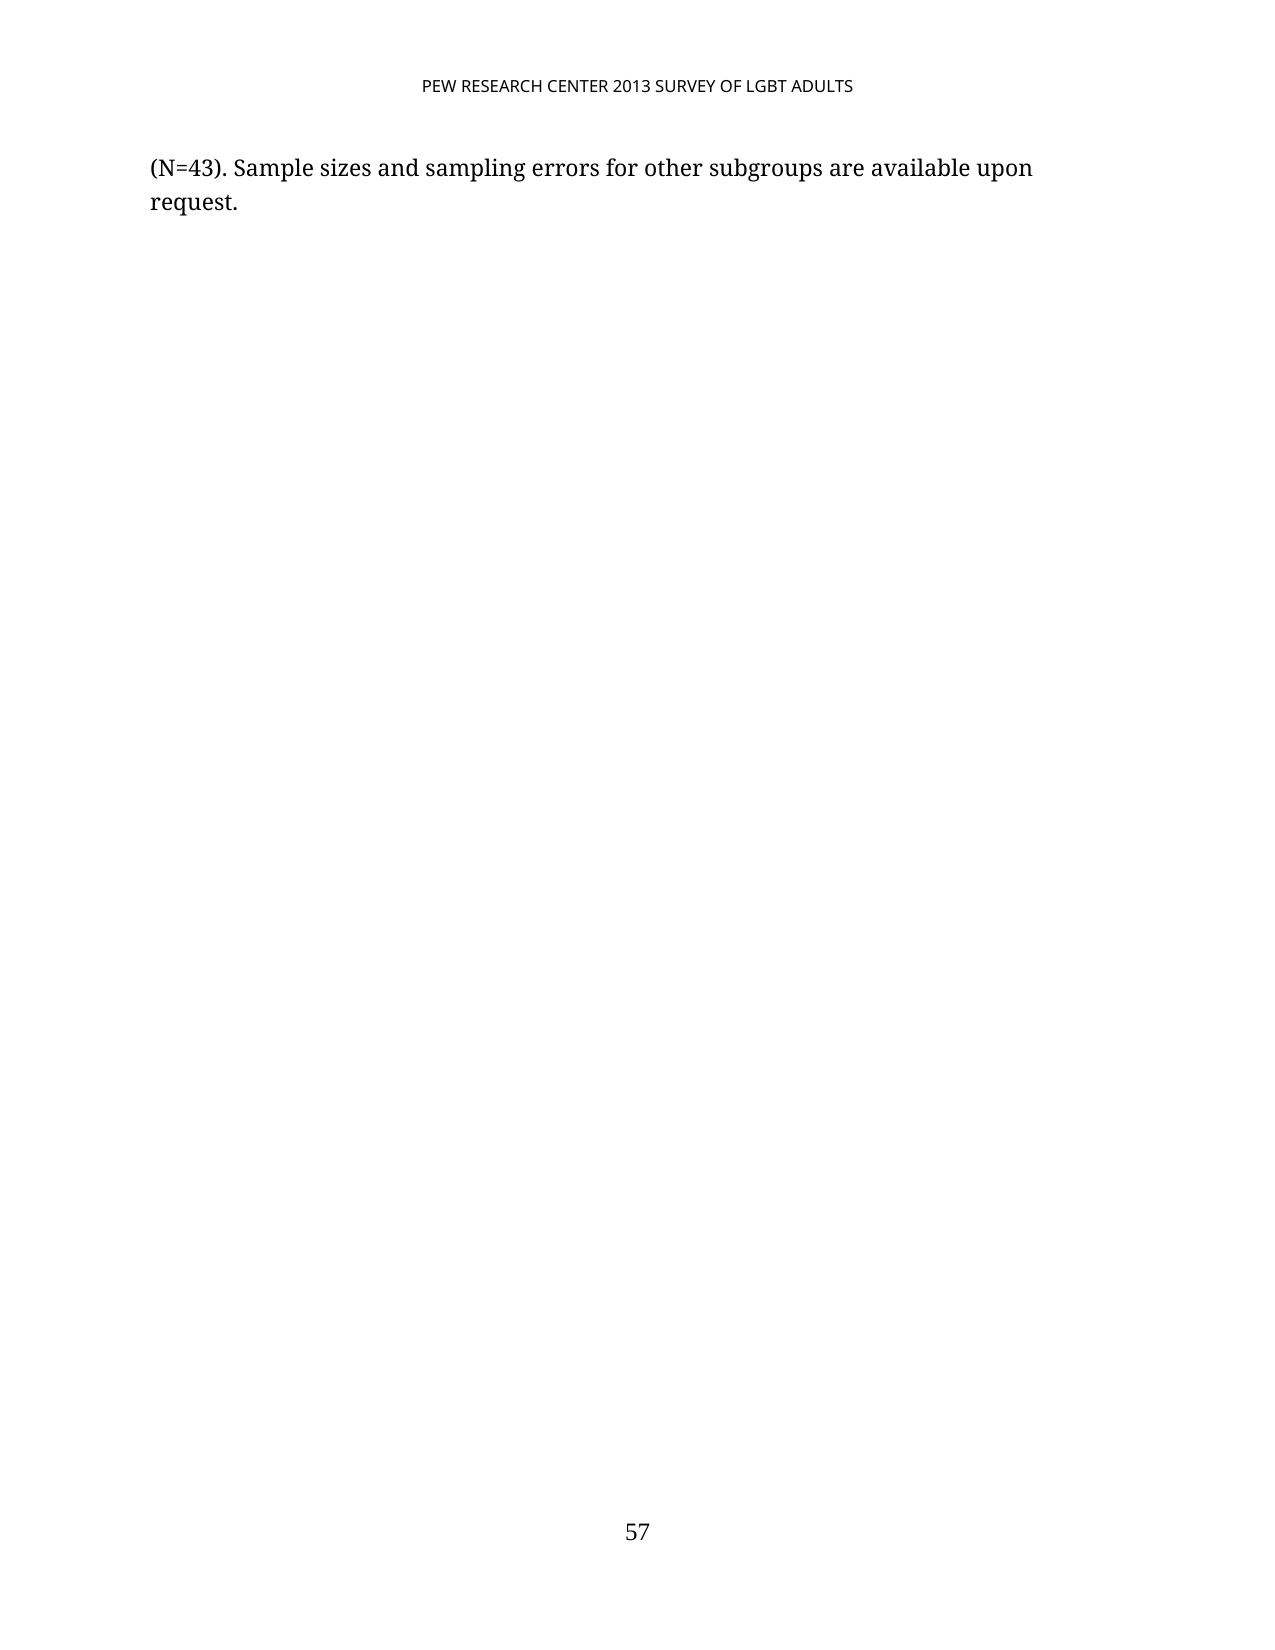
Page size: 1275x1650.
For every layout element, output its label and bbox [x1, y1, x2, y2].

text [150, 150, 1125, 217]
